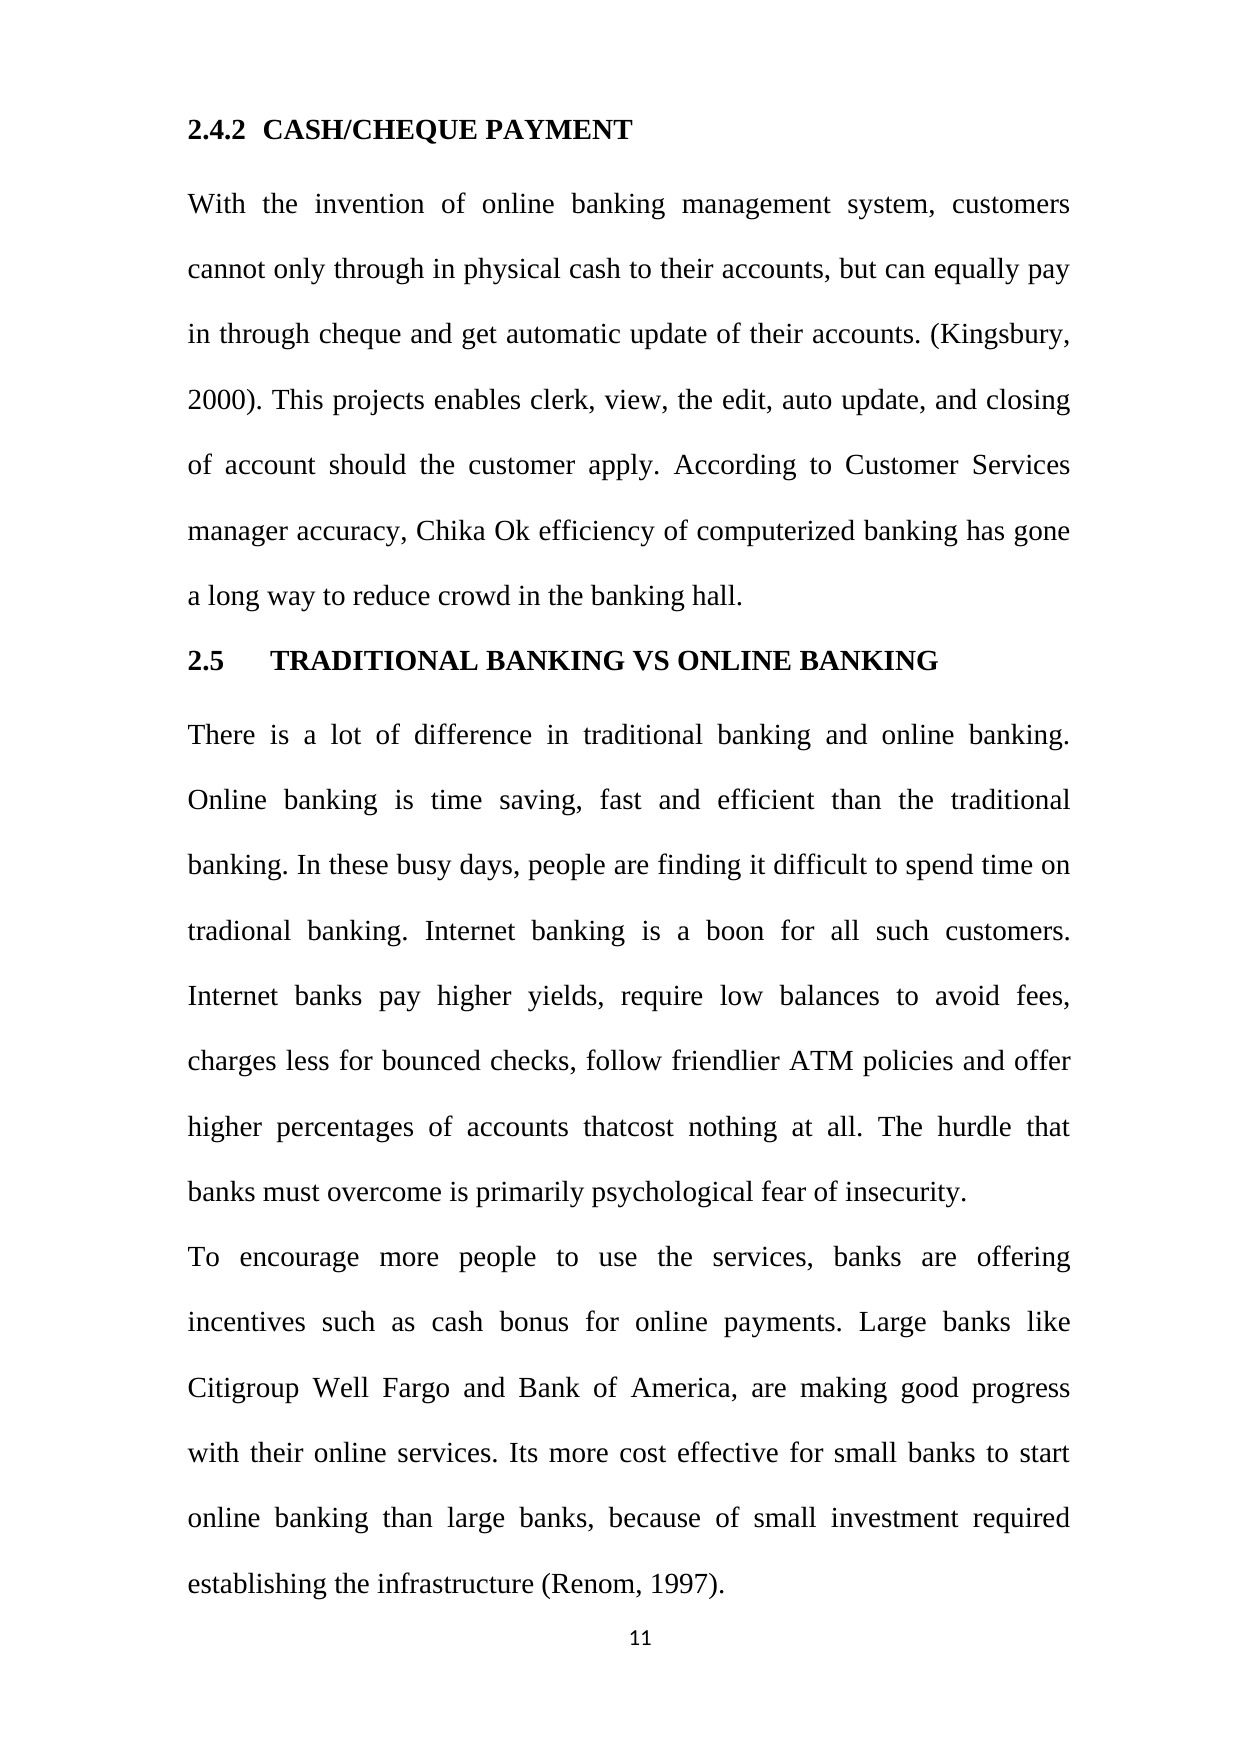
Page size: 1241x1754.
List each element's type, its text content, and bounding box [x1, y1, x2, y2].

text 2.4.2 CASH/CHEQUE PAYMENT [187, 112, 921, 146]
text 2.5 TRADITIONAL BANKING VS ONLINE BANKING [187, 643, 1088, 677]
text To encourage more people to use the services, banks are offering incentives such as cash bonus for online payments. Large banks like Citigroup Well Fargo and Bank of America, are making good progress with their online services. Its more cost effective for small banks to start online banking than large banks, because of small investment required establishing the infrastructure (Renom, 1997). [187, 1239, 1071, 1599]
text There is a lot of difference in traditional banking and online banking. Online banking is time saving, fast and efficient than the traditional banking. In these busy days, people are finding it difficult to spend time on tradional banking. Internet banking is a boon for all such customers. Internet banks pay higher yields, require low balances to avoid fees, charges less for bounced checks, follow friendlier ATM policies and offer higher percentages of accounts thatcost nothing at all. The hurdle that banks must overcome is primarily psychological fear of insecurity. [187, 717, 1071, 1207]
text With the invention of online banking management system, customers cannot only through in physical cash to their accounts, but can equally pay in through cheque and get automatic update of their accounts. (Kingsbury, 2000). This projects enables clerk, view, the edit, auto update, and closing of account should the customer apply. According to Customer Services manager accuracy, Chika Ok efficiency of computerized banking has gone a long way to reduce crowd in the banking hall. [187, 186, 1071, 611]
